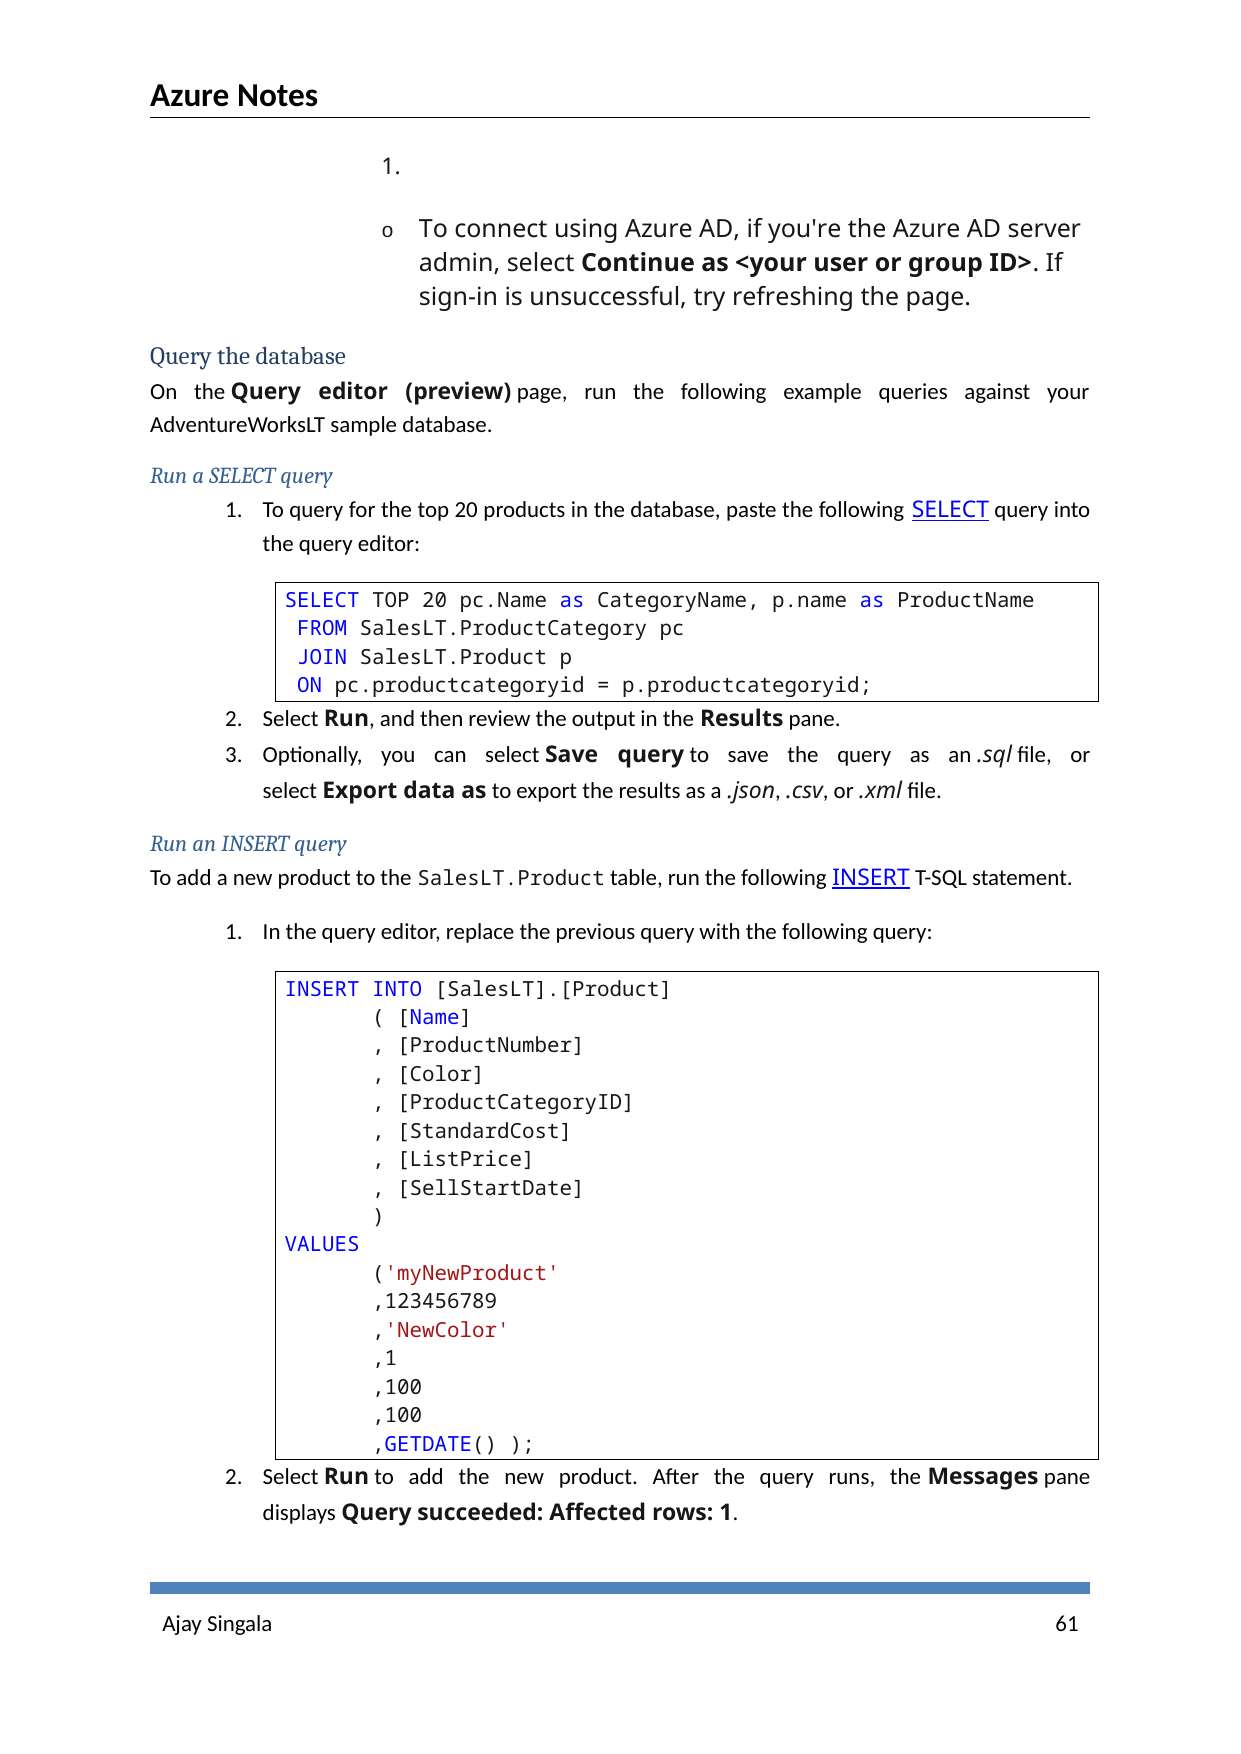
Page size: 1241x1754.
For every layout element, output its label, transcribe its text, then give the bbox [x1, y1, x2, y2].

text JOIN SalesLT.Product p [276, 639, 1098, 667]
text ,100 [276, 1397, 1098, 1426]
text ('myNewProduct' [276, 1255, 1098, 1283]
text ) [276, 1198, 1098, 1226]
text ,123456789 [276, 1283, 1098, 1312]
text INSERT INTO [SalesLT].[Product] [276, 972, 1098, 999]
text , [SellStartDate] [276, 1169, 1098, 1198]
text , [Color] [276, 1056, 1098, 1084]
text On the Query editor (preview) page, run the following example queries against your AdventureWorksLT sample database. [150, 375, 1090, 438]
list To connect using Azure AD, if you're the Azure AD server admin, select Continue as <your user or group ID>. If sign-in is unsuccessful, try refreshing the page. [381, 210, 1090, 313]
text , [ListPrice] [276, 1141, 1098, 1169]
subtitle Run an INSERT query [150, 831, 1090, 857]
list To query for the top 20 products in the database, paste the following SELECT query into the query editor: [225, 493, 1090, 557]
list In the query editor, replace the previous query with the following query: [225, 917, 1090, 946]
text To add a new product to the SalesLT.Product table, run the following INSERT T-SQL statement. [150, 861, 1090, 892]
subtitle Run a SELECT query [150, 463, 1090, 489]
text ,GETDATE() ); [276, 1426, 1098, 1459]
text FROM SalesLT.ProductCategory pc [276, 610, 1098, 639]
text ,1 [276, 1340, 1098, 1369]
text , [ProductCategoryID] [276, 1084, 1098, 1113]
text , [StandardCost] [276, 1113, 1098, 1141]
text SELECT TOP 20 pc.Name as CategoryName, p.name as ProductName [276, 583, 1098, 610]
text VALUES [276, 1226, 1098, 1255]
list Select Run, and then review the output in the Results pane. [225, 702, 1090, 733]
list Select Run to add the new product. After the query runs, the Messages pane displays Query succeeded: Affected rows: 1. [225, 1460, 1090, 1527]
text ,100 [276, 1369, 1098, 1397]
text ON pc.productcategoryid = p.productcategoryid; [276, 667, 1098, 701]
text , [ProductNumber] [276, 1027, 1098, 1056]
text ,'NewColor' [276, 1312, 1098, 1340]
list Optionally, you can select Save query to save the query as an .sql file, or select Export data as to export the results as a .json, .csv, or .xml file. [225, 738, 1090, 805]
text ( [Name] [276, 999, 1098, 1027]
subtitle Query the database [150, 342, 1090, 371]
